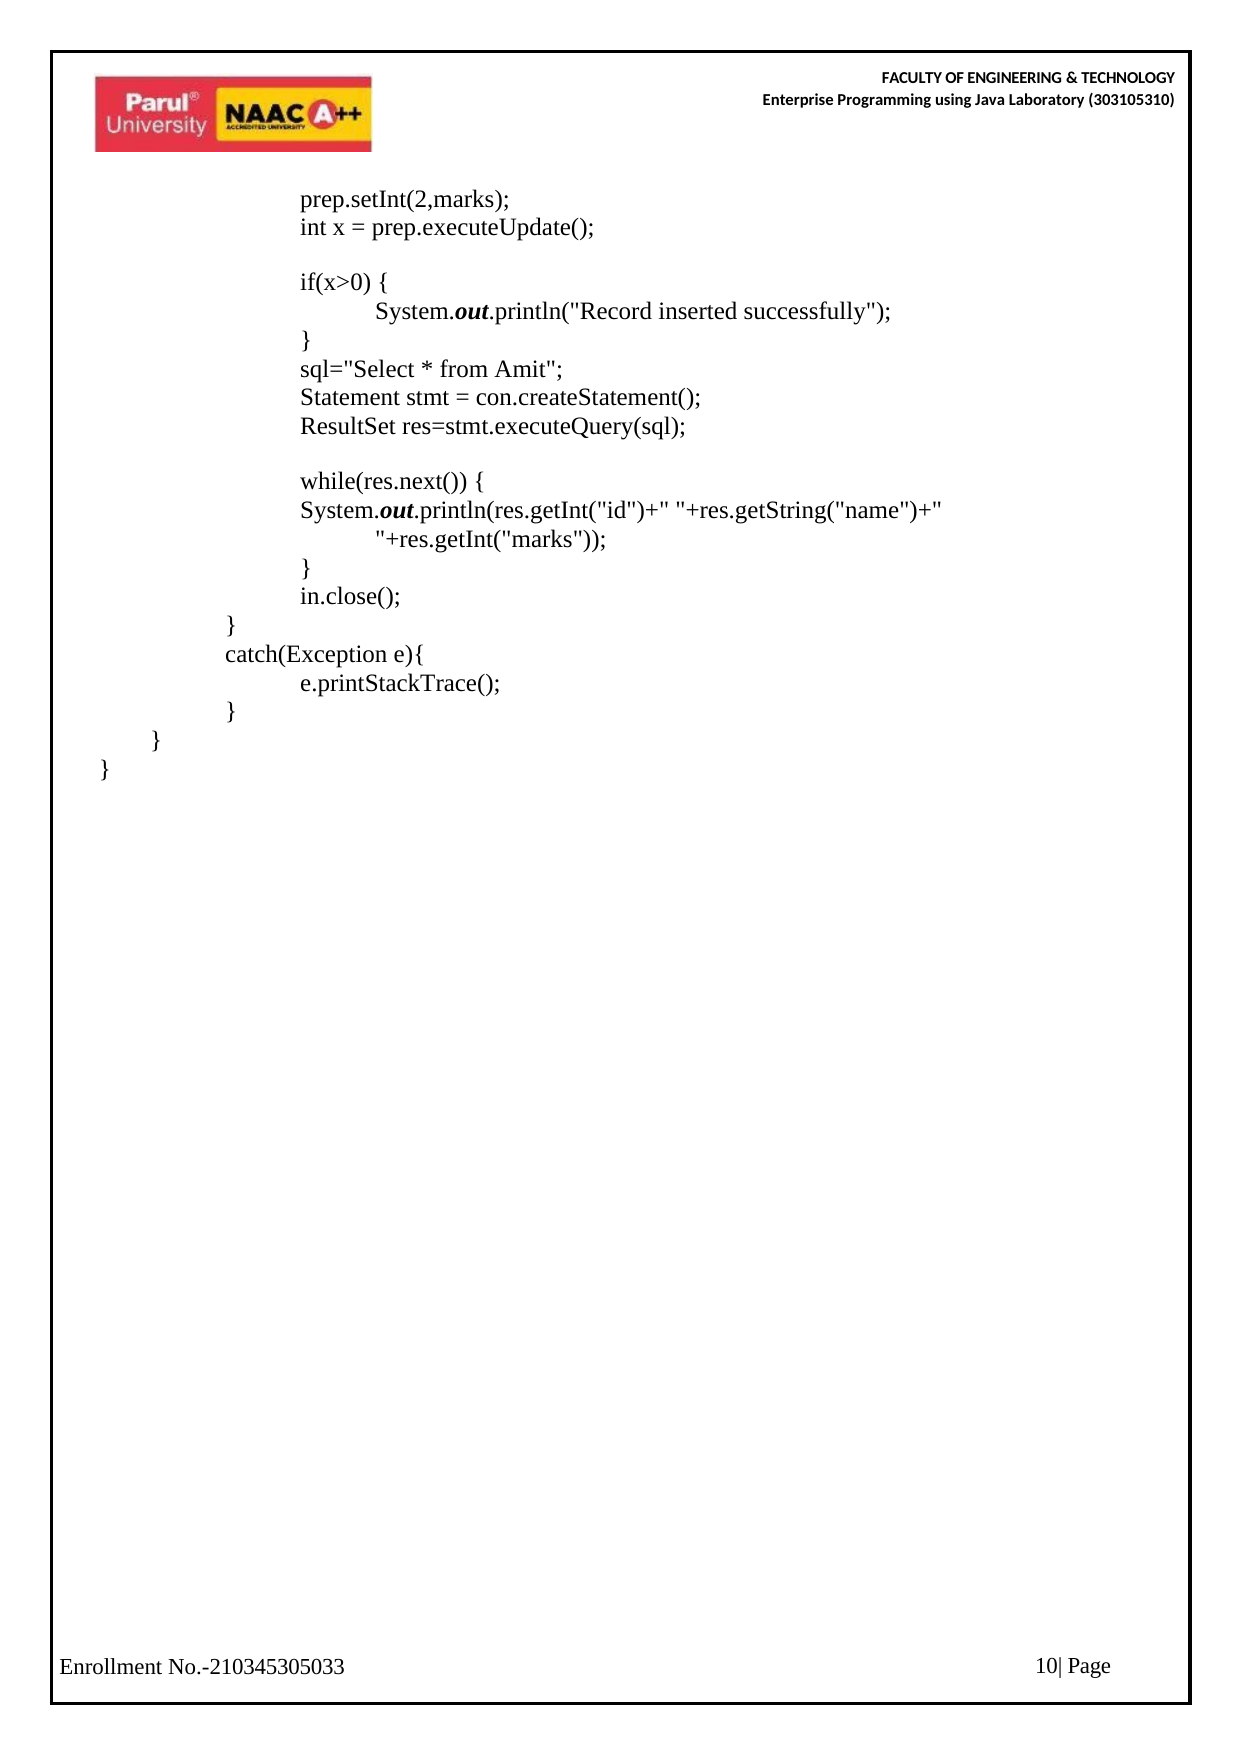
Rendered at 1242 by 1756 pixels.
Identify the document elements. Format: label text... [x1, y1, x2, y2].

text sql="Select * from Amit"; [99, 354, 1167, 382]
text if(x>0) { [99, 267, 1167, 296]
text e.printStackTrace(); [99, 668, 1167, 696]
text while(res.next()) { [99, 466, 1167, 495]
text System.out.println(res.getInt("id")+" "+res.getString("name")+" "+res.getInt("marks")); [99, 495, 1167, 553]
text in.close(); [99, 581, 1167, 610]
text ResultSet res=stmt.executeQuery(sql); [99, 411, 1167, 440]
text catch(Exception e){ [99, 639, 1167, 668]
text int x = prep.executeUpdate(); [99, 212, 1167, 241]
text } [99, 754, 1167, 783]
text Statement stmt = con.createStatement(); [99, 382, 1167, 411]
picture [93, 73, 373, 152]
text } [99, 610, 1167, 639]
text } [99, 553, 1167, 581]
text prep.setInt(2,marks); [300, 184, 1167, 212]
text } [99, 325, 1167, 354]
text } [99, 725, 1167, 754]
text System.out.println("Record inserted successfully"); [99, 296, 1167, 325]
text } [99, 696, 1167, 725]
